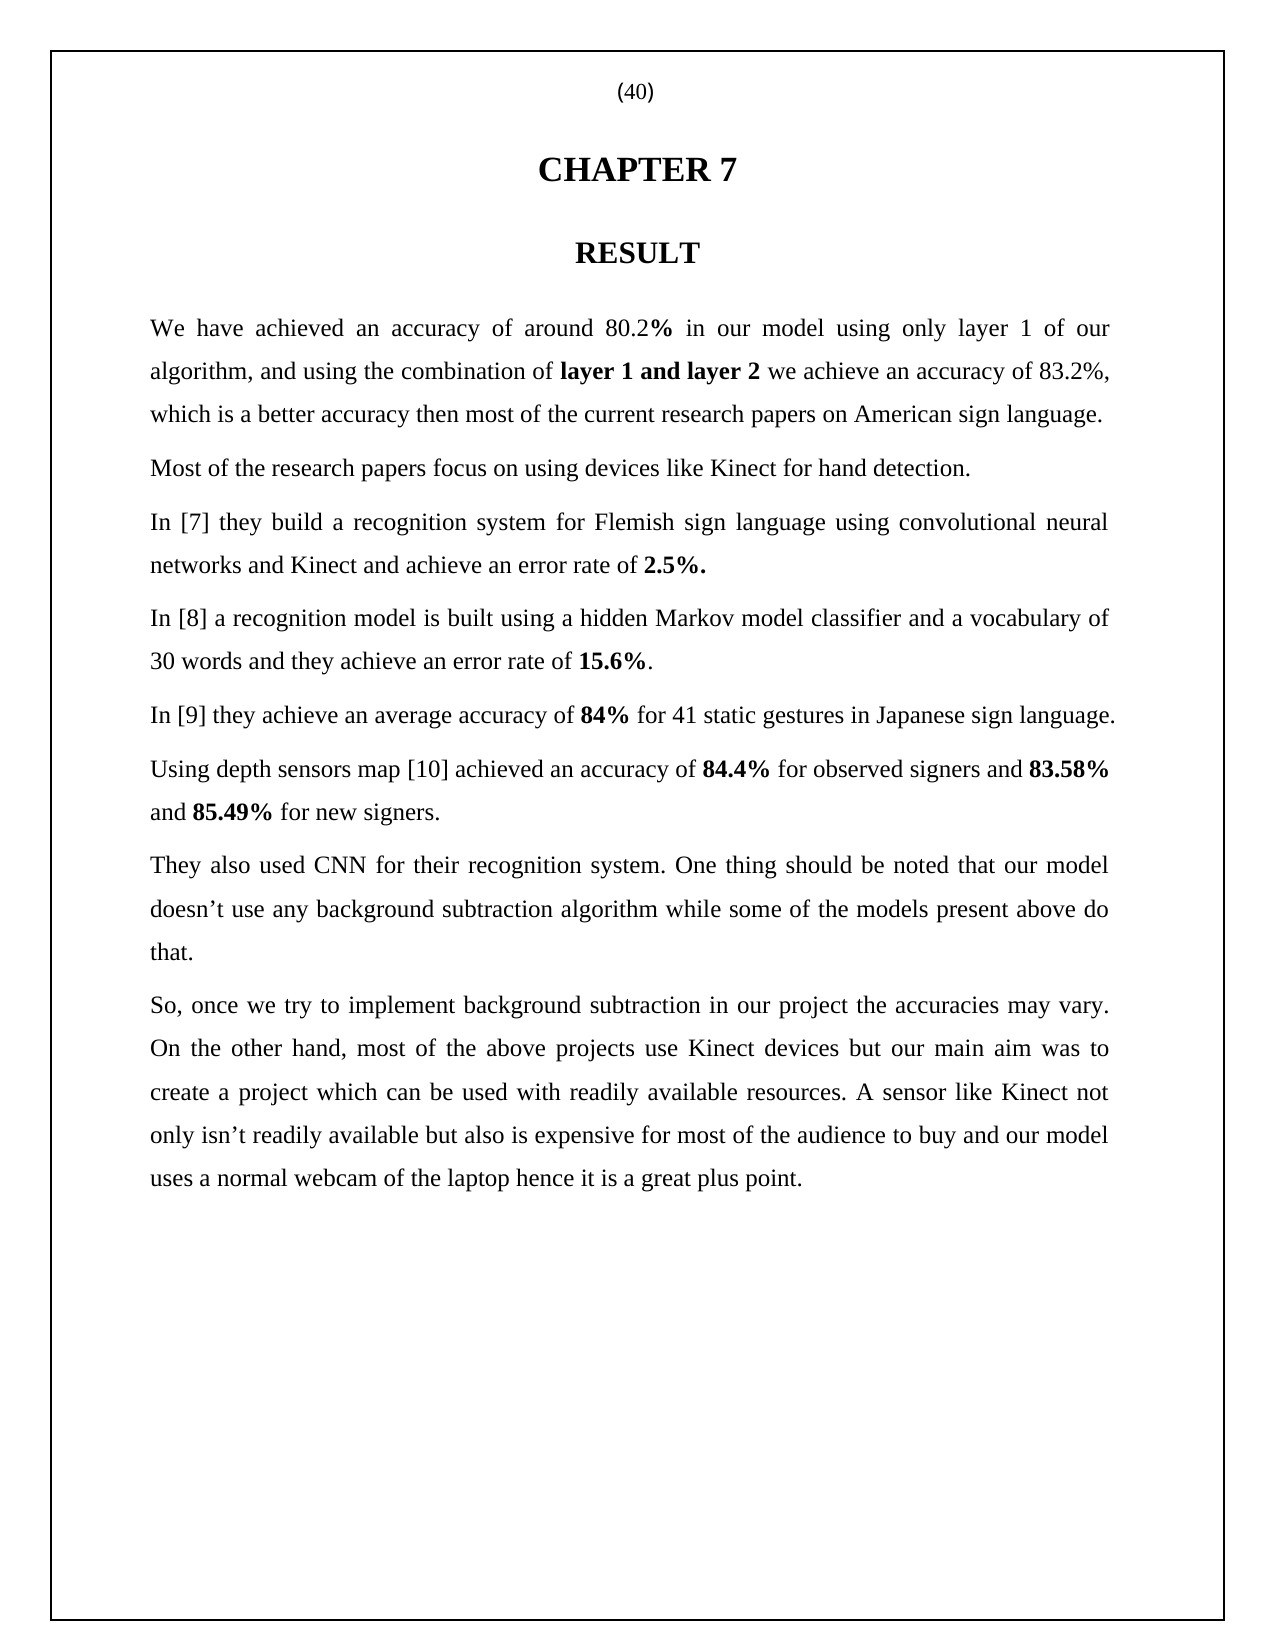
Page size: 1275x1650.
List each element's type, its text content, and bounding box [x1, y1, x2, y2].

text Most of the research papers focus on using devices like Kinect for hand detection. [150, 453, 1137, 482]
text In [8] a recognition model is built using a hidden Markov model classifier and a vocabulary of 30 words and they achieve an error rate of 15.6%. [150, 603, 1111, 675]
text We have achieved an accuracy of around 80.2% in our model using only layer 1 of our algorithm, and using the combination of layer 1 and layer 2 we achieve an accuracy of 83.2%, which is a better accuracy then most of the current research papers on American sign language. [150, 313, 1111, 428]
text So, once we try to implement background subtraction in our project the accuracies may vary. On the other hand, most of the above projects use Kinect devices but our main aim was to create a project which can be used with readily available resources. A sensor like Kinect not only isn’t readily available but also is expensive for most of the audience to buy and our model uses a normal webcam of the laptop hence it is a great plus point. [150, 990, 1111, 1192]
text Using depth sensors map [10] achieved an accuracy of 84.4% for observed signers and 83.58% [150, 754, 1137, 782]
text They also used CNN for their recognition system. One thing should be noted that our model doesn’t use any background subtraction algorithm while some of the models present above do that. [150, 851, 1110, 966]
text and 85.49% for new signers. [150, 797, 1137, 825]
subtitle CHAPTER 7 [252, 148, 1023, 189]
text In [9] they achieve an average accuracy of 84% for 41 static gestures in Japanese sign language. [150, 700, 1137, 729]
subtitle RESULT [252, 234, 1023, 270]
text In [7] they build a recognition system for Flemish sign language using convolutional neural networks and Kinect and achieve an error rate of 2.5%. [150, 507, 1110, 579]
